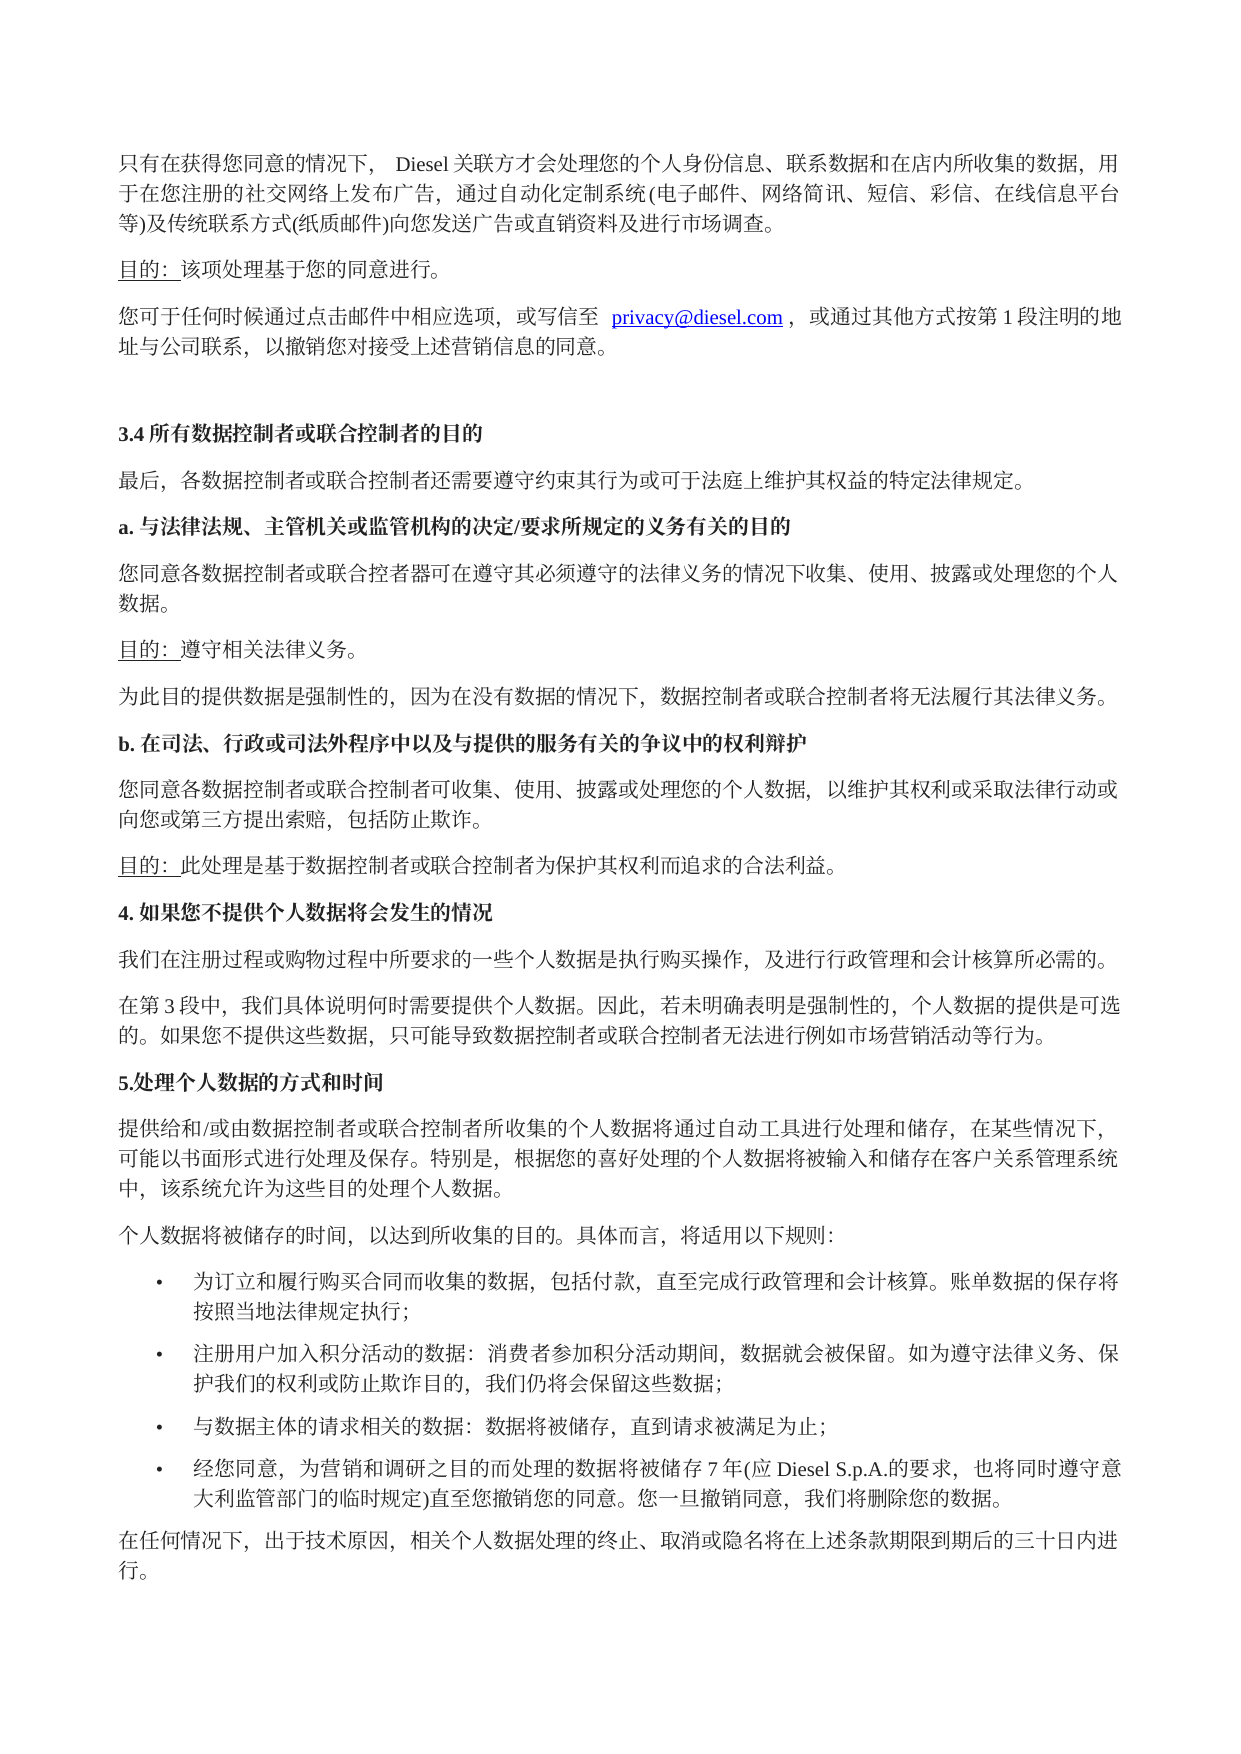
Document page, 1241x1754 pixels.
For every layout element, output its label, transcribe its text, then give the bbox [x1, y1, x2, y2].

text 为此目的提供数据是强制性的，因为在没有数据的情况下，数据控制者或联合控制者将无法履行其法律义务。 [118, 680, 1122, 710]
text 在任何情况下，出于技术原因，相关个人数据处理的终止、取消或隐名将在上述条款期限到期后的三十日内进行。 [118, 1525, 1122, 1585]
text 最后，各数据控制者或联合控制者还需要遵守约束其行为或可于法庭上维护其权益的特定法律规定。 [118, 464, 1122, 494]
list 注册用户加入积分活动的数据：消费者参加积分活动期间，数据就会被保留。如为遵守法律义务、保护我们的权利或防止欺诈目的，我们仍将会保留这些数据； [156, 1338, 1122, 1398]
text a. 与法律法规、主管机关或监管机构的决定/要求所规定的义务有关的目的 [118, 511, 1122, 541]
text 我们在注册过程或购物过程中所要求的一些个人数据是执行购买操作，及进行行政管理和会计核算所必需的。 [118, 943, 1122, 973]
text 您同意各数据控制者或联合控者器可在遵守其必须遵守的法律义务的情况下收集、使用、披露或处理您的个人数据。 [118, 557, 1122, 617]
text 提供给和/或由数据控制者或联合控制者所收集的个人数据将通过自动工具进行处理和储存，在某些情况下，可能以书面形式进行处理及保存。特别是，根据您的喜好处理的个人数据将被输入和储存在客户关系管理系统中，该系统允许为这些目的处理个人数据。 [118, 1113, 1122, 1202]
list 经您同意，为营销和调研之目的而处理的数据将被储存7年(应Diesel S.p.A.的要求，也将同时遵守意大利监管部门的临时规定)直至您撤销您的同意。您一旦撤销同意，我们将删除您的数据。 [156, 1453, 1122, 1512]
text 只有在获得您同意的情况下， Diesel关联方才会处理您的个人身份信息、联系数据和在店内所收集的数据，用于在您注册的社交网络上发布广告，通过自动化定制系统(电子邮件、网络简讯、短信、彩信、在线信息平台等)及传统联系方式(纸质邮件)向您发送广告或直销资料及进行市场调查。 [118, 148, 1122, 237]
list 与数据主体的请求相关的数据：数据将被储存，直到请求被满足为止； [156, 1410, 1122, 1440]
text 目的：遵守相关法律义务。 [118, 634, 1122, 664]
text 在第3段中，我们具体说明何时需要提供个人数据。因此，若未明确表明是强制性的，个人数据的提供是可选的。如果您不提供这些数据，只可能导致数据控制者或联合控制者无法进行例如市场营销活动等行为。 [118, 990, 1122, 1049]
text 目的：此处理是基于数据控制者或联合控制者为保护其权利而追求的合法利益。 [118, 850, 1122, 880]
text 目的：该项处理基于您的同意进行。 [118, 254, 1122, 284]
text 4. 如果您不提供个人数据将会发生的情况 [118, 897, 1122, 926]
text 您同意各数据控制者或联合控制者可收集、使用、披露或处理您的个人数据，以维护其权利或采取法律行动或向您或第三方提出索赔，包括防止欺诈。 [118, 773, 1122, 833]
text 个人数据将被储存的时间，以达到所收集的目的。具体而言，将适用以下规则： [118, 1219, 1122, 1249]
text 5.处理个人数据的方式和时间 [118, 1066, 1122, 1096]
text 3.4 所有数据控制者或联合控制者的目的 [118, 418, 1122, 448]
text b. 在司法、行政或司法外程序中以及与提供的服务有关的争议中的权利辩护 [118, 727, 1122, 757]
text 您可于任何时候通过点击邮件中相应选项，或写信至 privacy@diesel.com ，或通过其他方式按第1段注明的地址与公司联系，以撤销您对接受上述营销信息的同意。 [118, 301, 1122, 360]
list 为订立和履行购买合同而收集的数据，包括付款，直至完成行政管理和会计核算。账单数据的保存将按照当地法律规定执行； [156, 1266, 1122, 1325]
